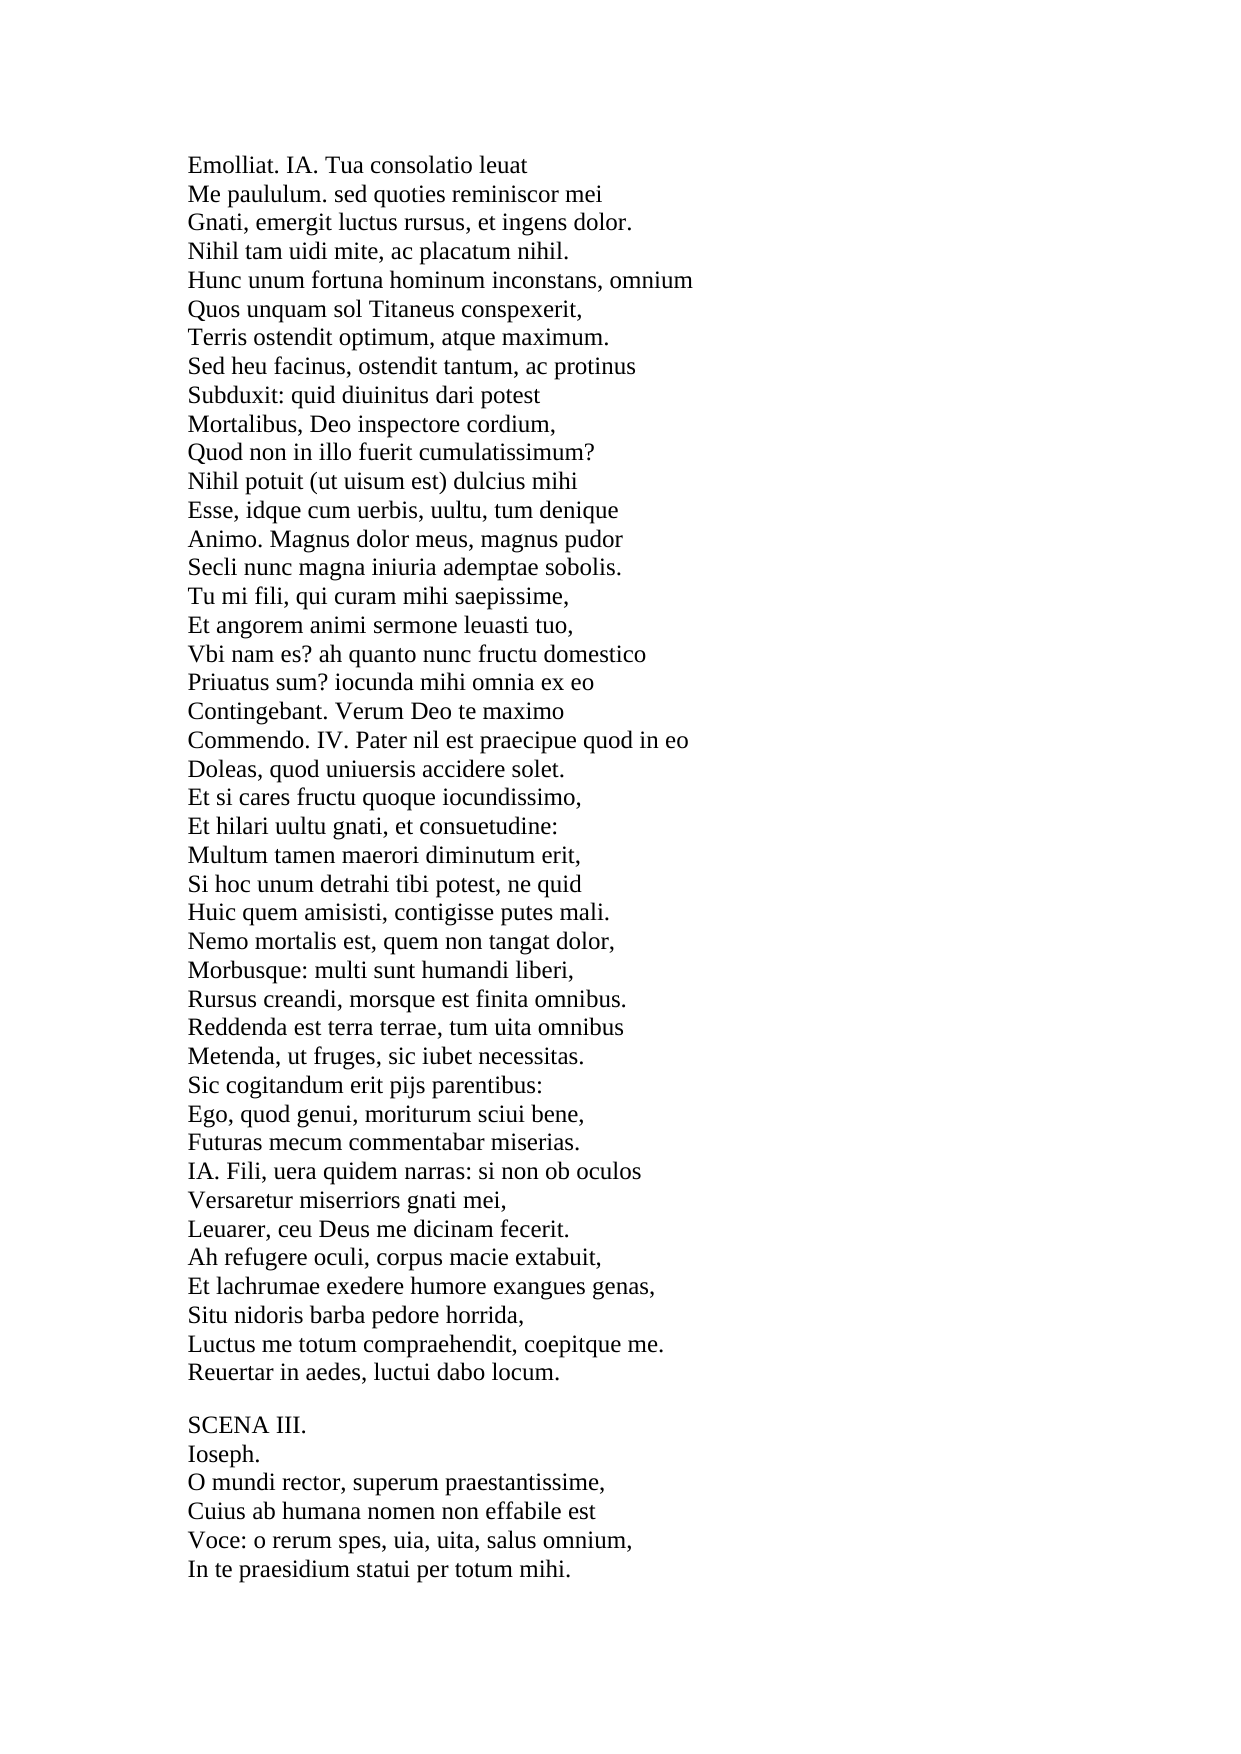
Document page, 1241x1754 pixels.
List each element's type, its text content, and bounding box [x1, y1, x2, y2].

text Reuertar in aedes, luctui dabo locum. [187, 1357, 1053, 1386]
text Multum tamen maerori diminutum erit, [187, 840, 1053, 869]
text Reddenda est terra terrae, tum uita omnibus [187, 1012, 1053, 1041]
text Gnati, emergit luctus rursus, et ingens dolor. [187, 207, 1053, 236]
text Nihil potuit (ut uisum est) dulcius mihi [187, 466, 1053, 495]
text Situ nidoris barba pedore horrida, [187, 1300, 1053, 1329]
text Sed heu facinus, ostendit tantum, ac protinus [187, 351, 1053, 380]
text Emolliat. IA. Tua consolatio leuat [187, 150, 1053, 179]
text Quos unquam sol Titaneus conspexerit, [187, 294, 1053, 322]
text Sic cogitandum erit pijs parentibus: [187, 1070, 1053, 1099]
text Huic quem amisisti, contigisse putes mali. [187, 897, 1053, 926]
text IA. Fili, uera quidem narras: si non ob oculos [187, 1156, 1053, 1185]
text Ah refugere oculi, corpus macie extabuit, [187, 1242, 1053, 1271]
text Voce: o rerum spes, uia, uita, salus omnium, [187, 1525, 1053, 1554]
text Nemo mortalis est, quem non tangat dolor, [187, 926, 1053, 955]
text Ego, quod genui, moriturum sciui bene, [187, 1099, 1053, 1127]
text Et hilari uultu gnati, et consuetudine: [187, 811, 1053, 840]
text SCENA III. [187, 1410, 1053, 1439]
text In te praesidium statui per totum mihi. [187, 1554, 1053, 1582]
text Metenda, ut fruges, sic iubet necessitas. [187, 1041, 1053, 1070]
text Vbi nam es? ah quanto nunc fructu domestico [187, 639, 1053, 667]
text Esse, idque cum uerbis, uultu, tum denique [187, 495, 1053, 524]
text Secli nunc magna iniuria ademptae sobolis. [187, 552, 1053, 581]
text Morbusque: multi sunt humandi liberi, [187, 955, 1053, 984]
text Et si cares fructu quoque iocundissimo, [187, 782, 1053, 811]
text Commendo. IV. Pater nil est praecipue quod in eo [187, 725, 1053, 754]
text Futuras mecum commentabar miserias. [187, 1127, 1053, 1156]
text Ioseph. [187, 1439, 1053, 1467]
text Quod non in illo fuerit cumulatissimum? [187, 437, 1053, 466]
text Priuatus sum? iocunda mihi omnia ex eo [187, 667, 1053, 696]
text Si hoc unum detrahi tibi potest, ne quid [187, 869, 1053, 897]
text Subduxit: quid diuinitus dari potest [187, 380, 1053, 409]
text Terris ostendit optimum, atque maximum. [187, 322, 1053, 351]
text Rursus creandi, morsque est finita omnibus. [187, 984, 1053, 1012]
text Animo. Magnus dolor meus, magnus pudor [187, 524, 1053, 552]
text Luctus me totum compraehendit, coepitque me. [187, 1329, 1053, 1357]
text Mortalibus, Deo inspectore cordium, [187, 409, 1053, 437]
text Et angorem animi sermone leuasti tuo, [187, 610, 1053, 639]
text Contingebant. Verum Deo te maximo [187, 696, 1053, 725]
text Cuius ab humana nomen non effabile est [187, 1496, 1053, 1525]
text Leuarer, ceu Deus me dicinam fecerit. [187, 1214, 1053, 1242]
text Me paululum. sed quoties reminiscor mei [187, 179, 1053, 207]
text Versaretur miserriors gnati mei, [187, 1185, 1053, 1214]
text Nihil tam uidi mite, ac placatum nihil. [187, 236, 1053, 265]
text Hunc unum fortuna hominum inconstans, omnium [187, 265, 1053, 294]
text O mundi rector, superum praestantissime, [187, 1467, 1053, 1496]
text Et lachrumae exedere humore exangues genas, [187, 1271, 1053, 1300]
text Doleas, quod uniuersis accidere solet. [187, 754, 1053, 782]
text Tu mi fili, qui curam mihi saepissime, [187, 581, 1053, 610]
